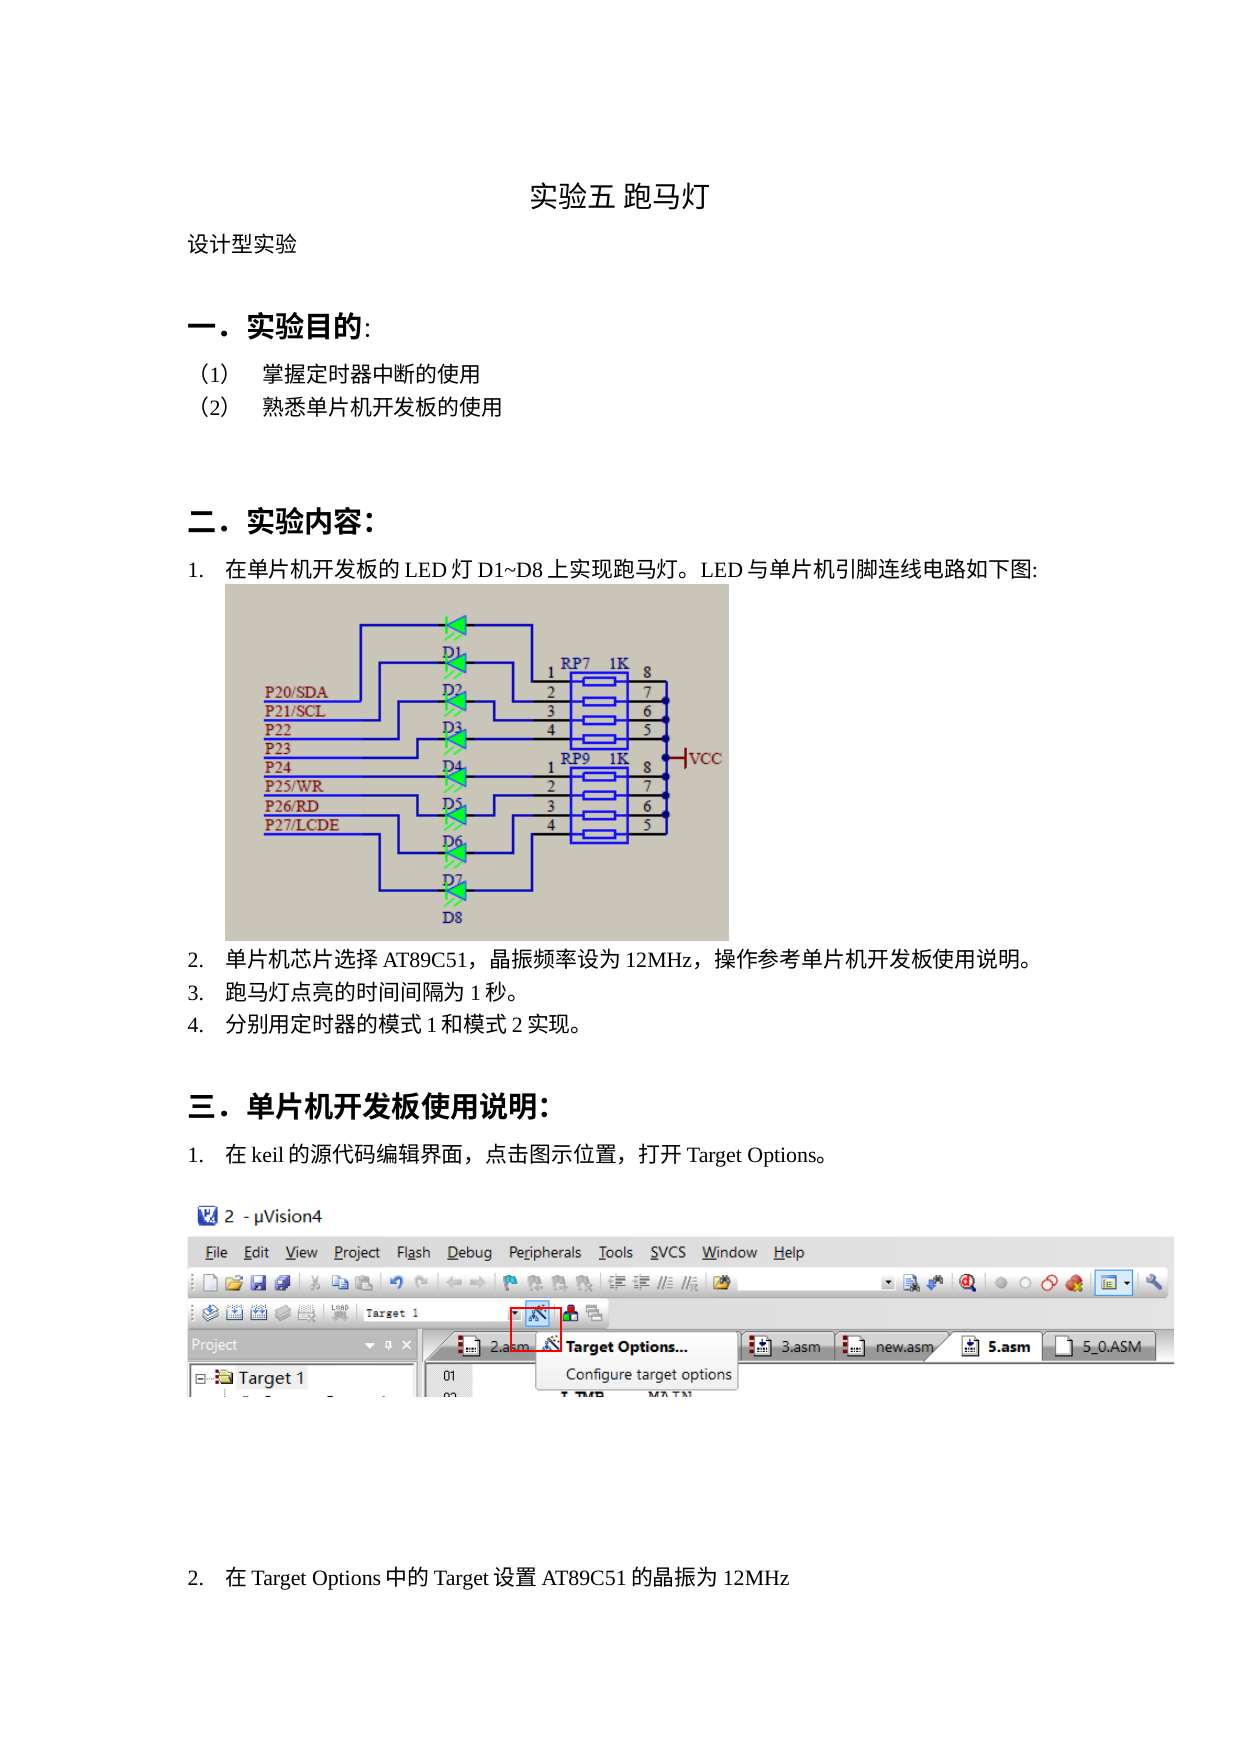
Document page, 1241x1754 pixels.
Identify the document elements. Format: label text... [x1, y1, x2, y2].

text 三．单片机开发板使用说明： [187, 1072, 1053, 1137]
picture [187, 1202, 1175, 1397]
list 熟悉单片机开发板的使用 [187, 389, 1053, 422]
text 一．实验目的： [187, 292, 1053, 357]
list 在Target Options中的Target设置AT89C51的晶振为12MHz [187, 1559, 1053, 1592]
list 分别用定时器的模式1和模式2实现。 [187, 1007, 1053, 1039]
list 跑马灯点亮的时间间隔为1秒。 [187, 974, 1053, 1007]
text 设计型实验 [187, 227, 1053, 259]
text 实验五 跑马灯 [187, 162, 1053, 227]
text 二．实验内容： [187, 487, 1053, 552]
list 单片机芯片选择AT89C51，晶振频率设为12MHz，操作参考单片机开发板使用说明。 [187, 942, 1053, 974]
list 在单片机开发板的LED灯D1~D8上实现跑马灯。LED与单片机引脚连线电路如下图: [187, 552, 1053, 584]
list 掌握定时器中断的使用 [187, 357, 1053, 389]
list 在keil的源代码编辑界面，点击图示位置，打开Target Options。 [187, 1137, 1053, 1169]
